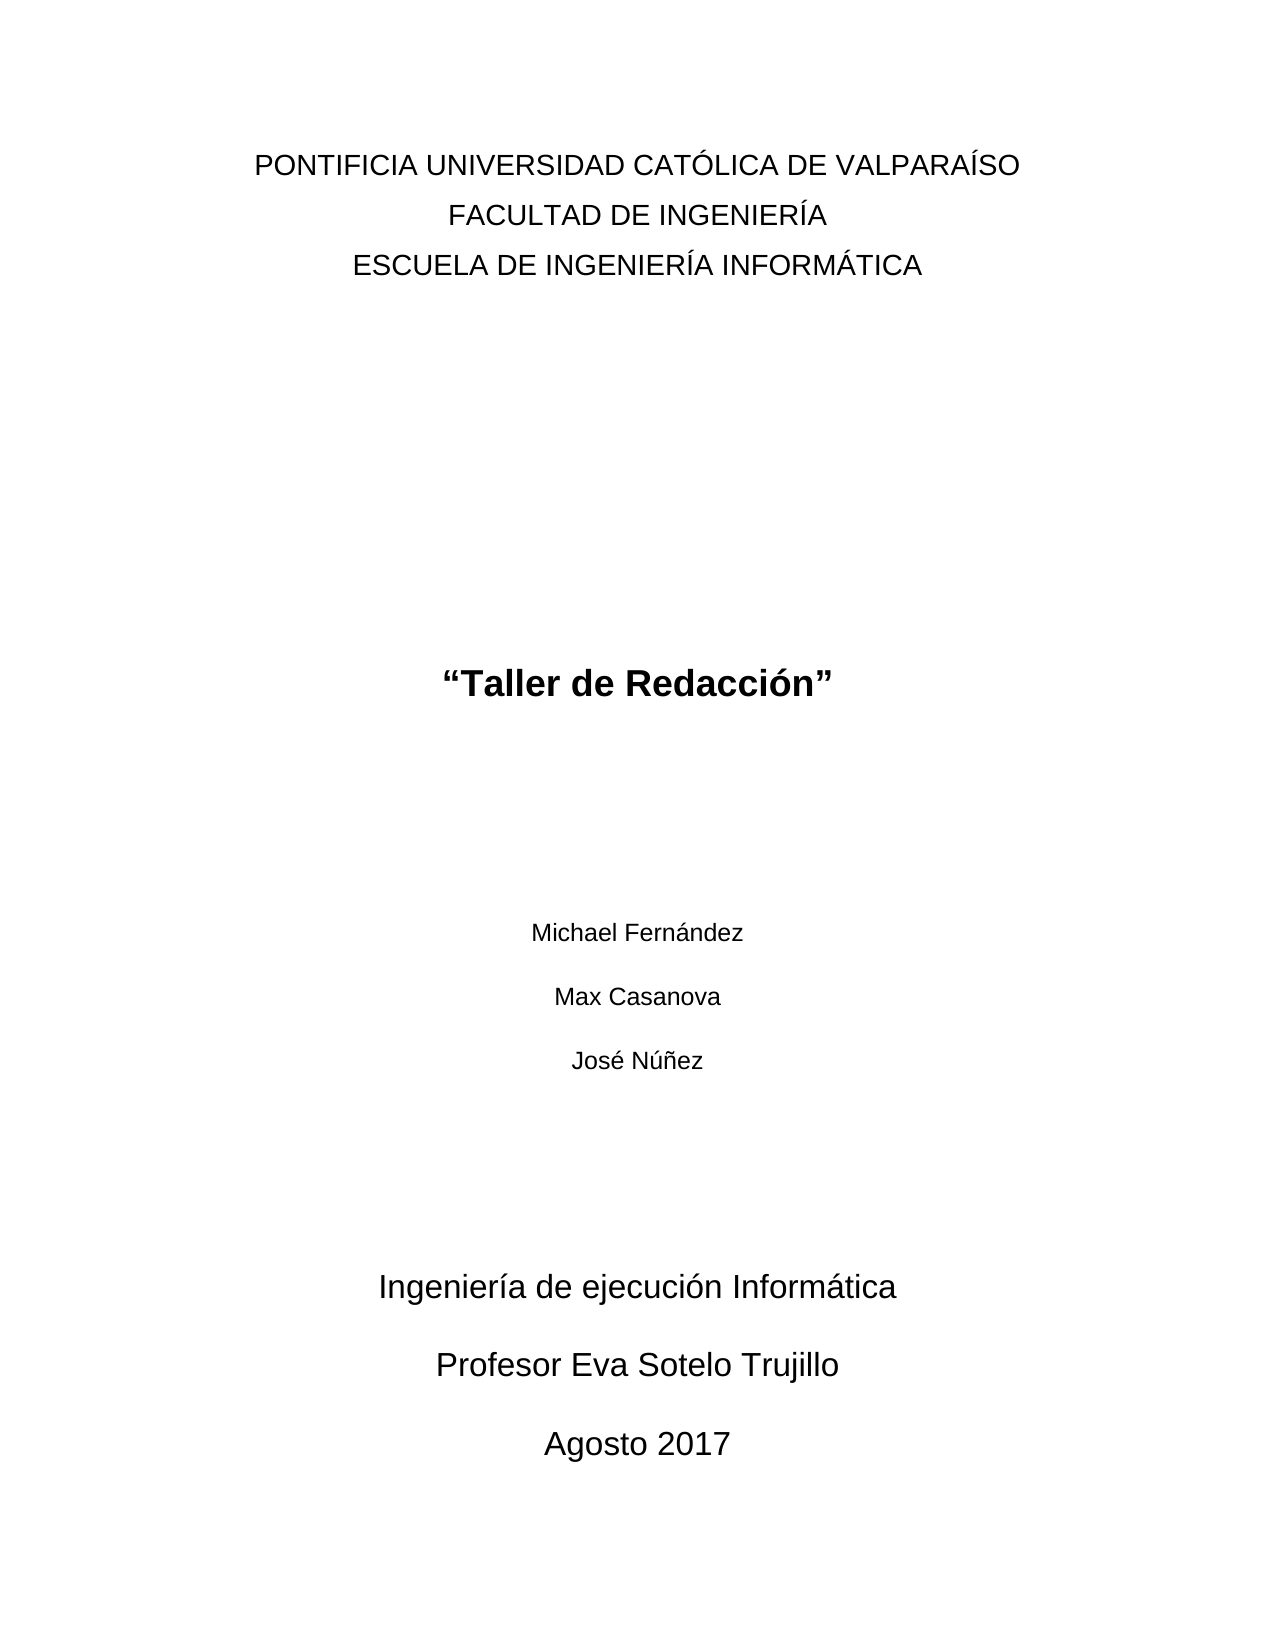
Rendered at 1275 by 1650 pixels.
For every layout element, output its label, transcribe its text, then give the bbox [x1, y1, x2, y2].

text Ingeniería de ejecución Informática [177, 1267, 1098, 1305]
text Agosto 2017 [177, 1424, 1098, 1462]
text Max Casanova [177, 982, 1098, 1011]
text Michael Fernández [177, 918, 1098, 947]
text PONTIFICIA UNIVERSIDAD CATÓLICA DE VALPARAÍSO FACULTAD DE INGENIERÍA ESCUELA DE INGENIERÍA INFORMÁTICA [177, 148, 1098, 282]
text “Taller de Redacción” [177, 661, 1098, 704]
text José Núñez [177, 1046, 1098, 1075]
text Profesor Eva Sotelo Trujillo [177, 1345, 1098, 1384]
